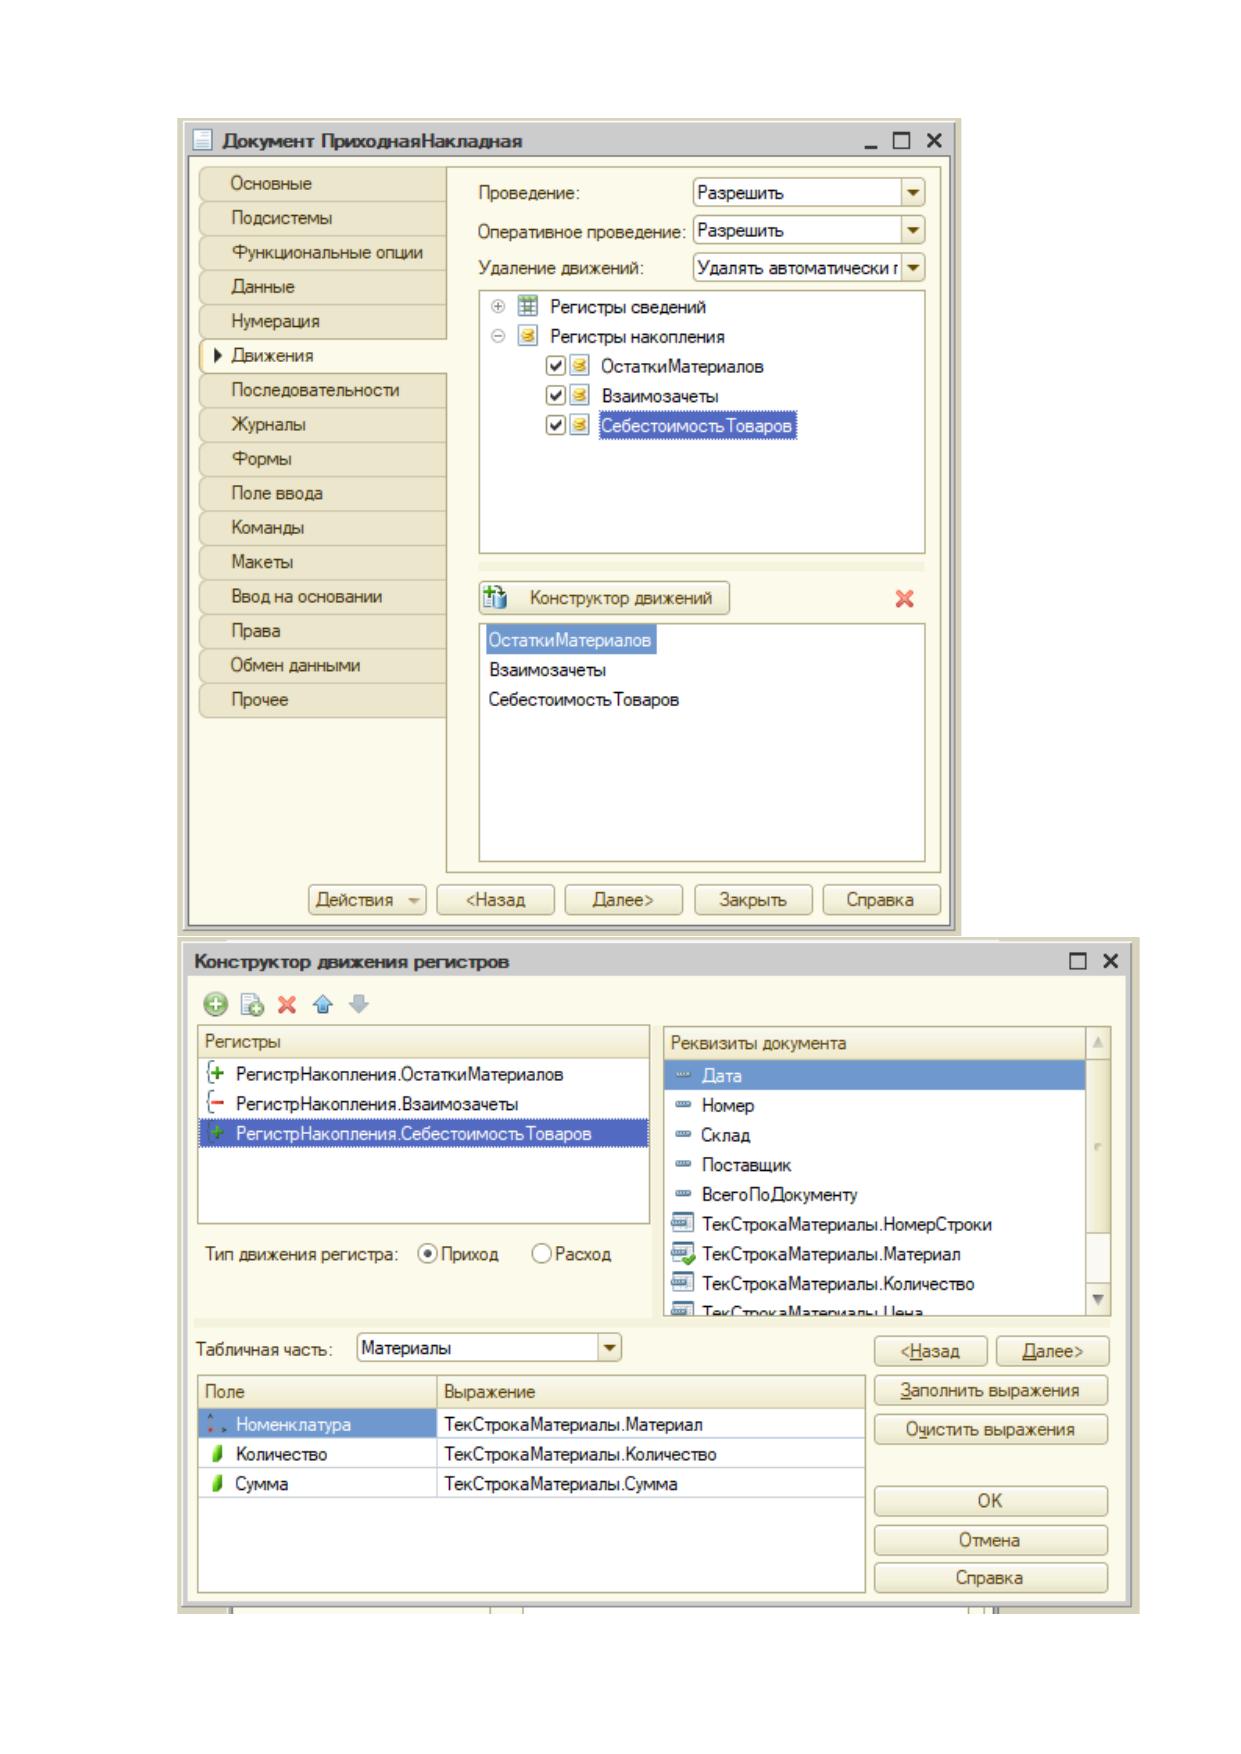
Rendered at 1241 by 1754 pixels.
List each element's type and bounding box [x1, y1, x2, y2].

picture [177, 118, 962, 936]
picture [177, 937, 1140, 1614]
